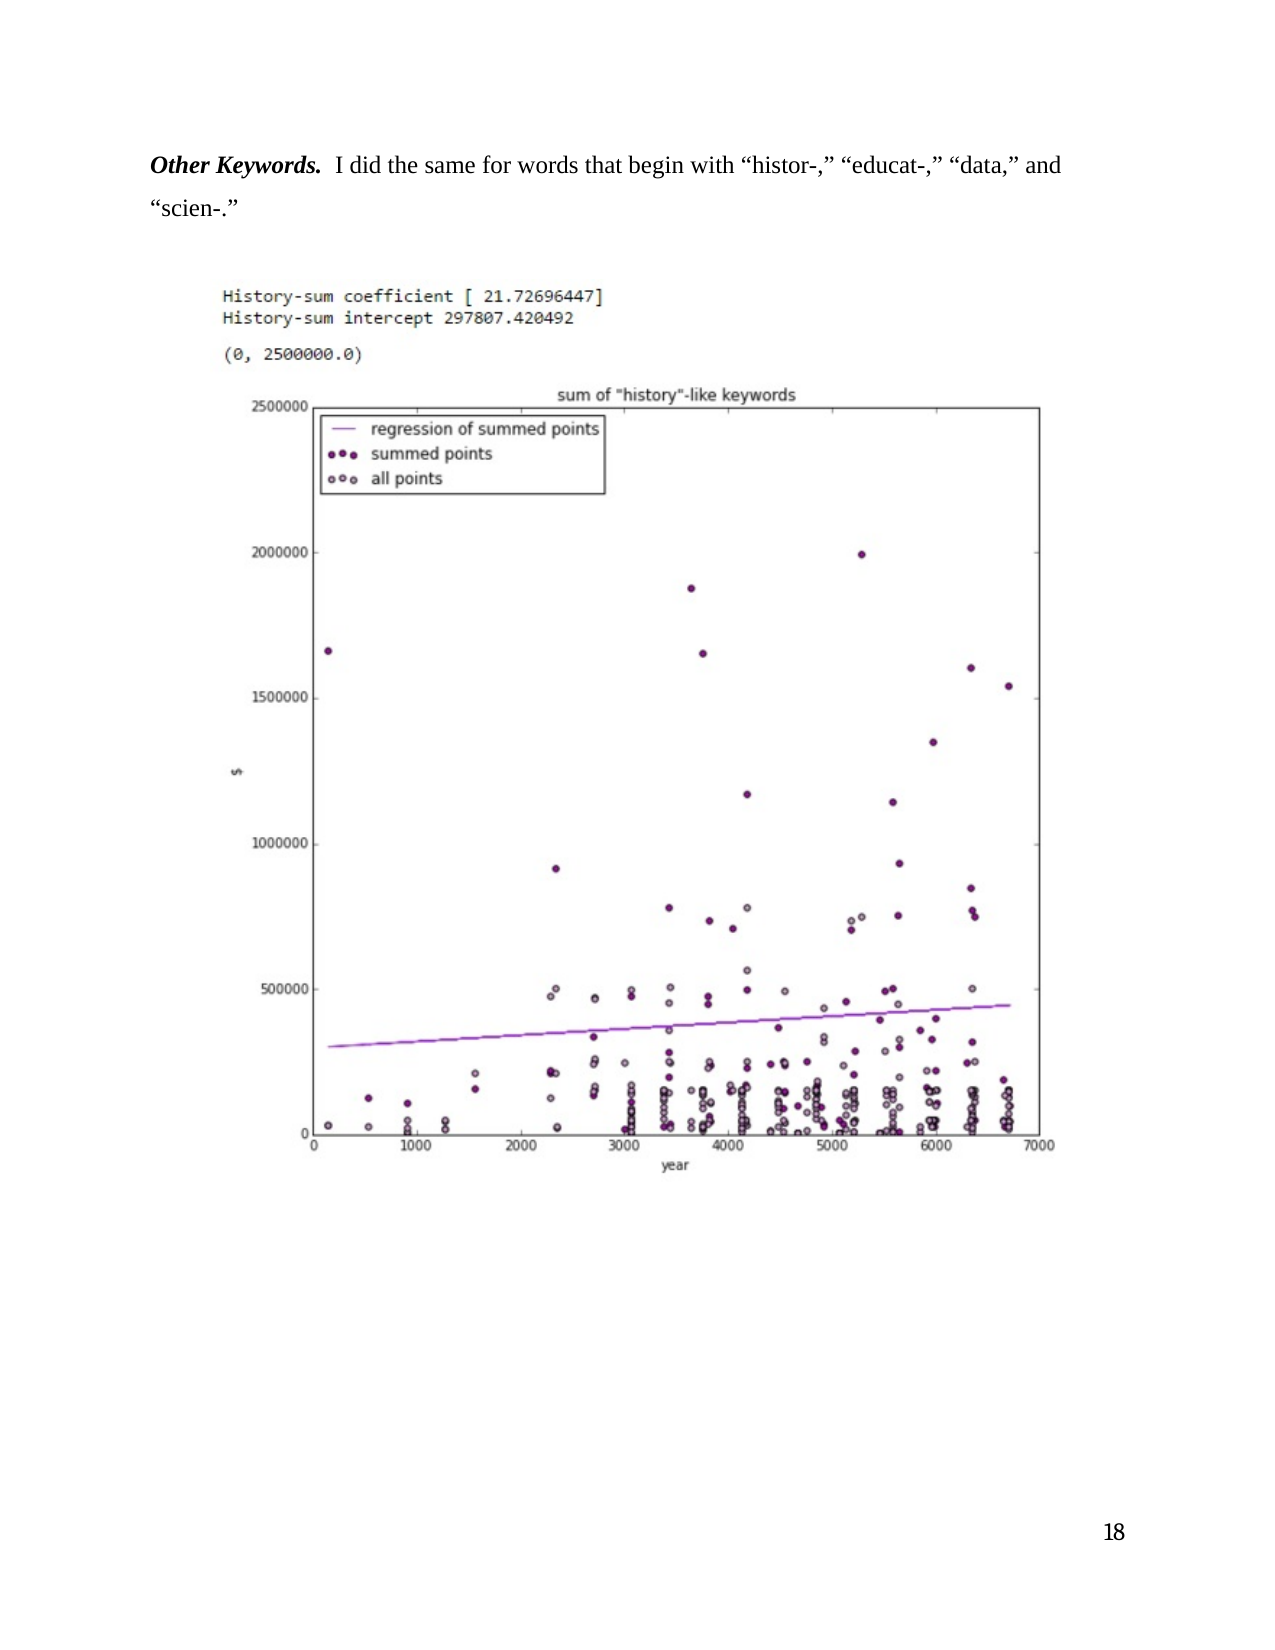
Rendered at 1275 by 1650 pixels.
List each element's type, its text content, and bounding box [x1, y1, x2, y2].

picture [210, 279, 1065, 1192]
text Other Keywords. I did the same for words that begin with “histor-,” “educat-,” “data,” and “scien-.” [150, 150, 1125, 222]
